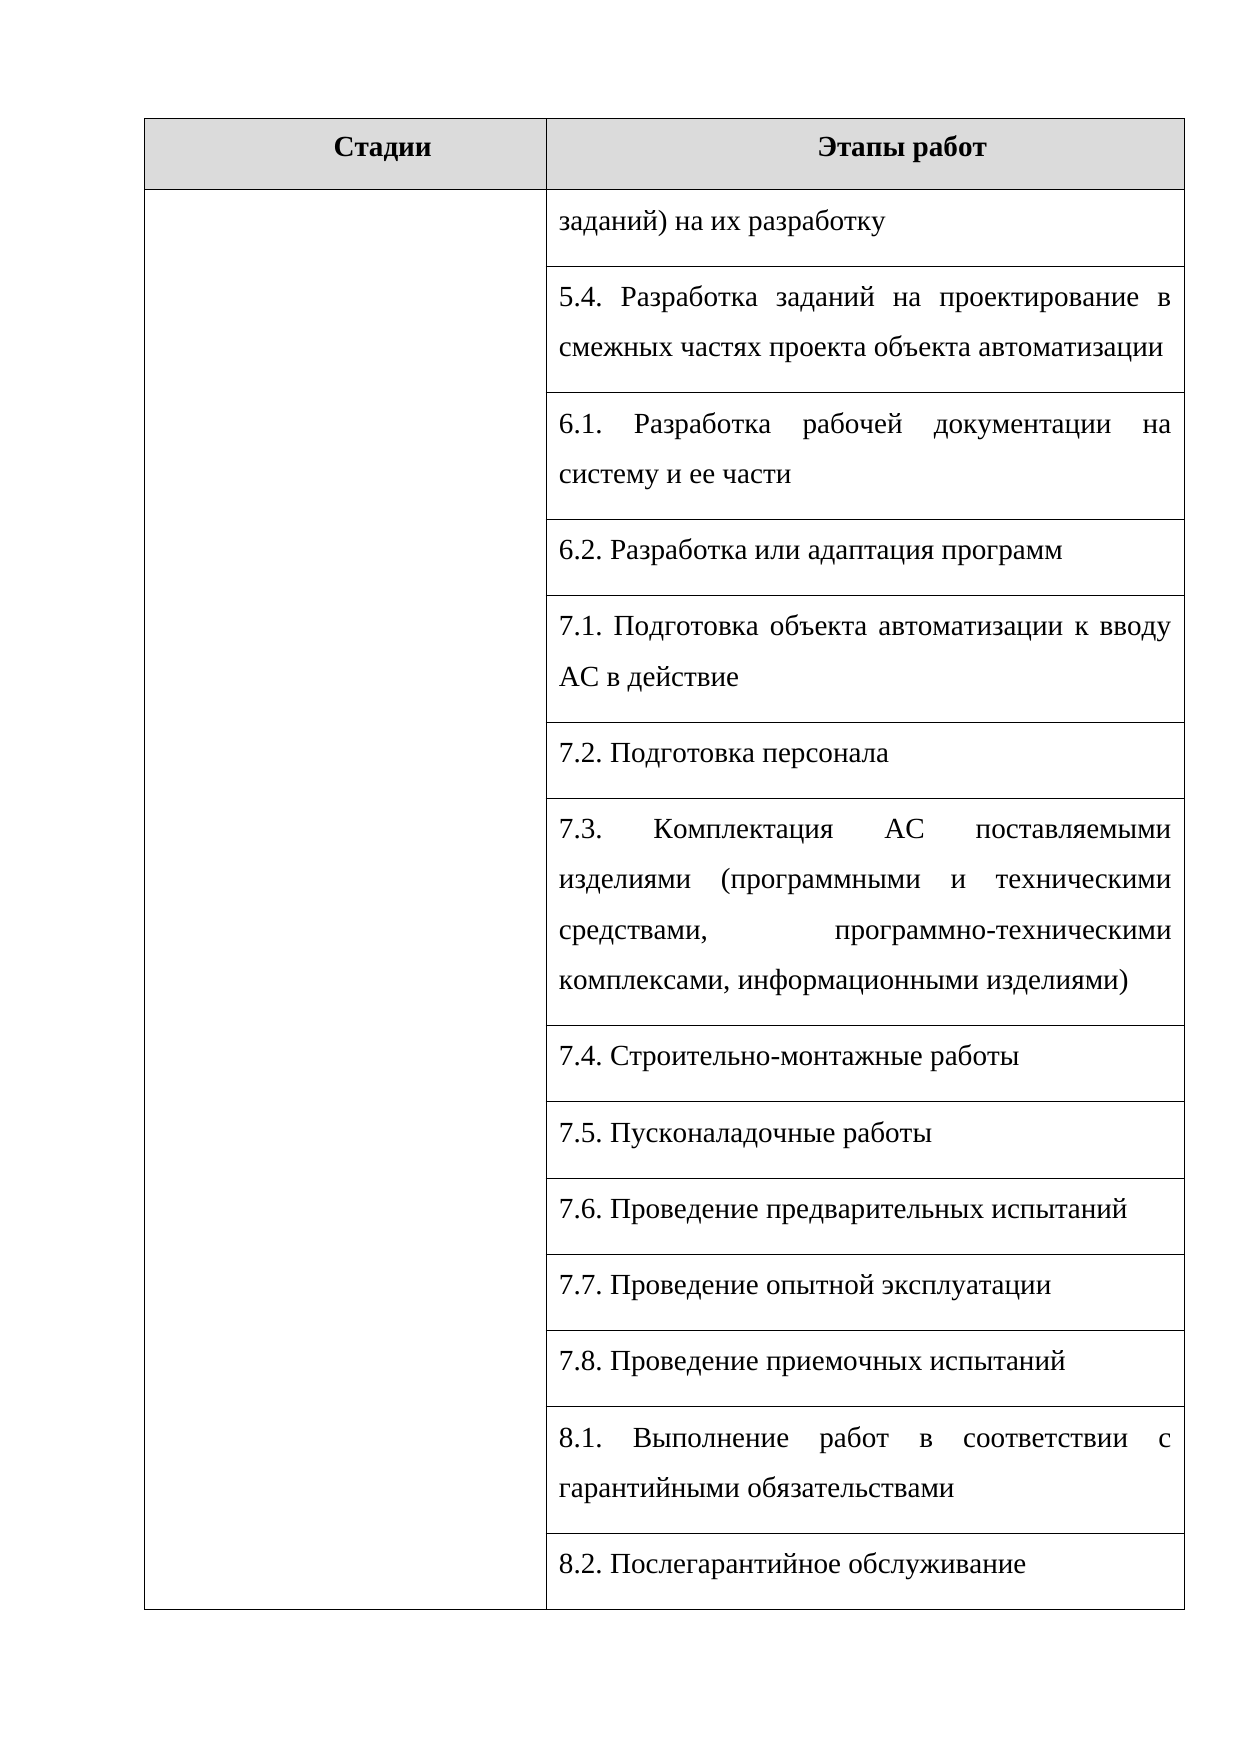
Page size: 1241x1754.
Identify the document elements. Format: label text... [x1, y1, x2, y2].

table_cell 6.2. Разработка или адаптация программ [547, 520, 1184, 595]
table_cell 6.1. Разработка рабочей документации на систему и ее части [547, 393, 1184, 519]
table_cell 7.6. Проведение предварительных испытаний [547, 1179, 1184, 1254]
table_header Стадии [145, 119, 546, 189]
table_cell 8.2. Послегарантийное обслуживание [547, 1534, 1184, 1609]
table_cell 7.1. Подготовка объекта автоматизации к вводу АС в действие [547, 596, 1184, 722]
table_cell 7.4. Строительно-монтажные работы [547, 1026, 1184, 1101]
table_cell 7.8. Проведение приемочных испытаний [547, 1331, 1184, 1406]
table_cell 8.1. Выполнение работ в соответствии с гарантийными обязательствами [547, 1407, 1184, 1533]
table_cell 7.3. Комплектация АС поставляемыми изделиями (программными и техническими средствами, программно-техническими комплексами, информационными изделиями) [547, 799, 1184, 1025]
table_cell 5.4. Разработка заданий на проектирование в смежных частях проекта объекта автоматизации [547, 267, 1184, 392]
table_cell 7.5. Пусконаладочные работы [547, 1102, 1184, 1177]
table_cell 7.2. Подготовка персонала [547, 723, 1184, 798]
table_header Этапы работ [547, 119, 1184, 189]
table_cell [547, 190, 1184, 266]
table_cell 7.7. Проведение опытной эксплуатации [547, 1255, 1184, 1330]
